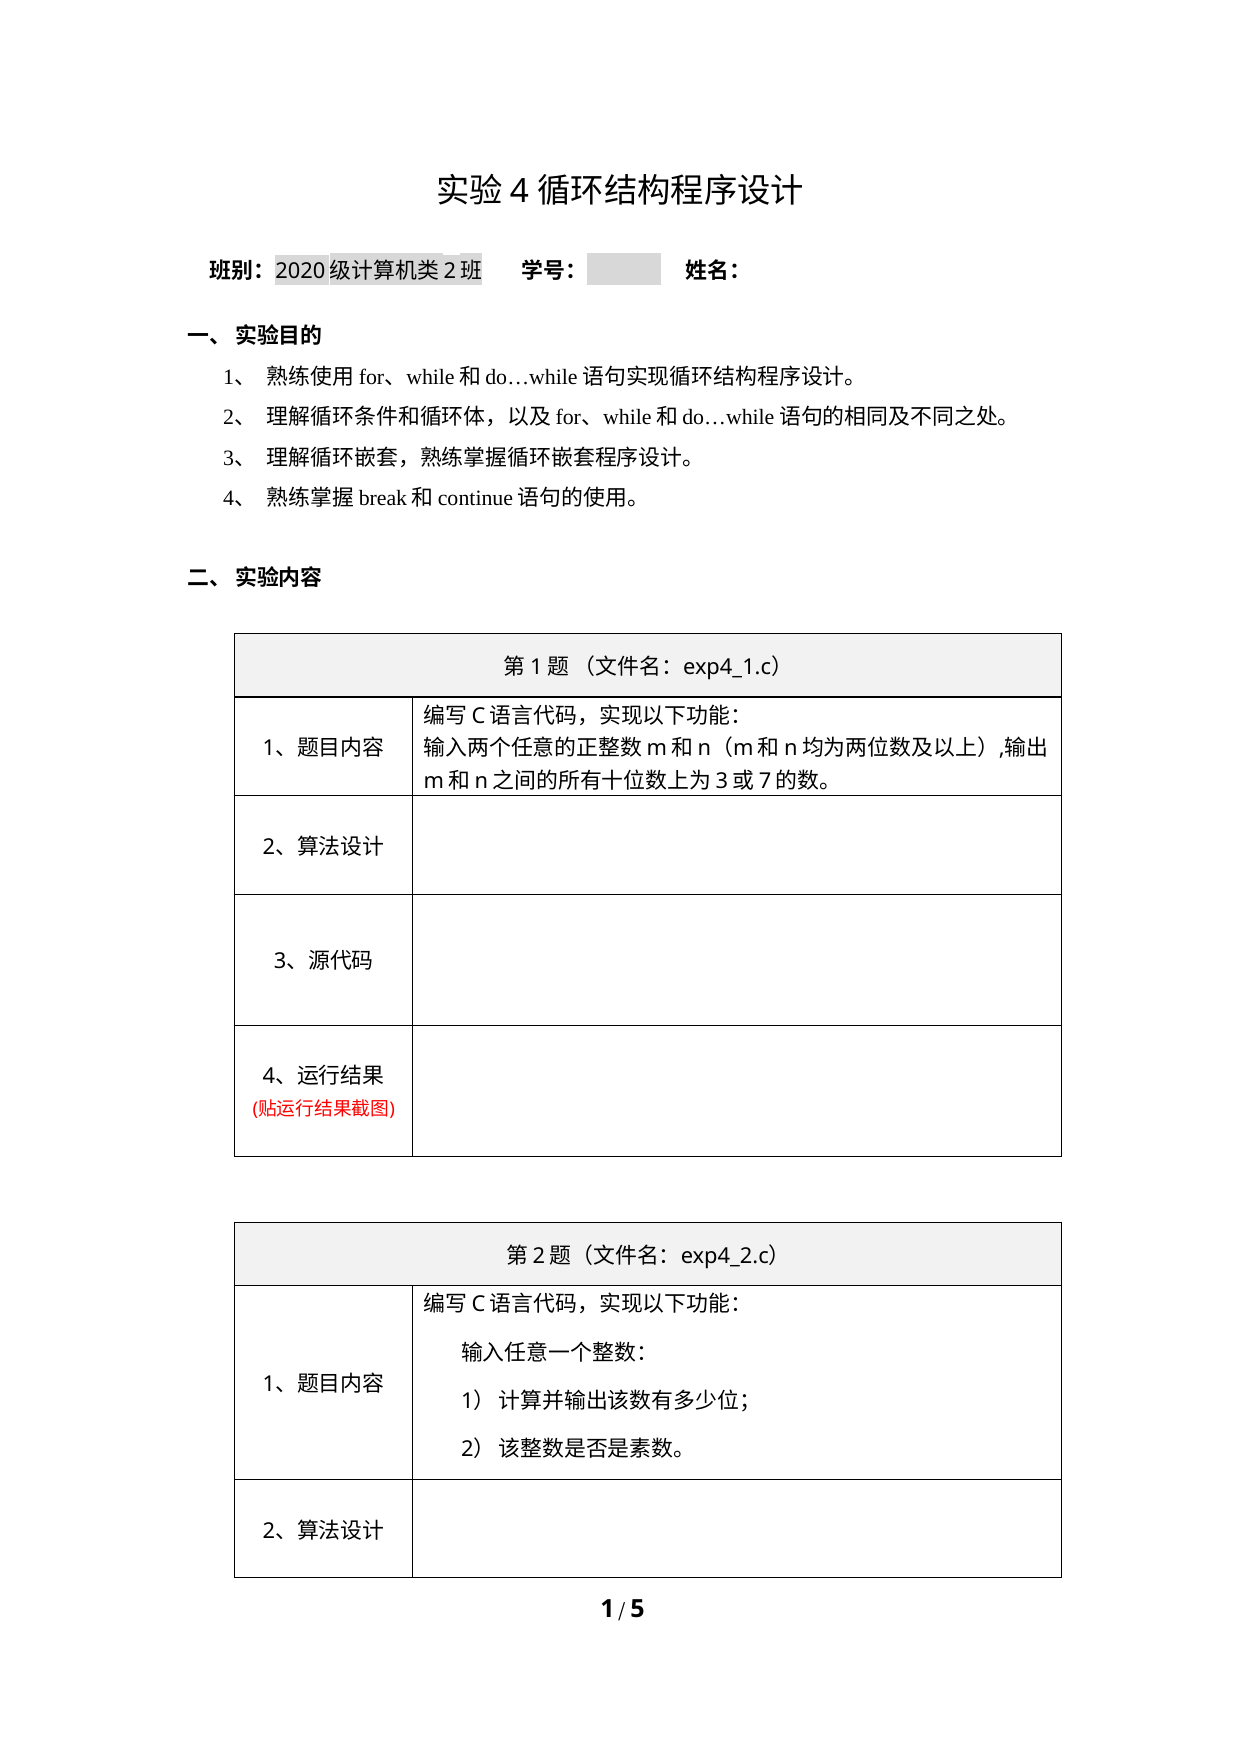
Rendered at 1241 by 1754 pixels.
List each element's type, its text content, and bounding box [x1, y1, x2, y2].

table_cell 3、源代码 [235, 895, 412, 1024]
list 熟练使用for、while和do…while语句实现循环结构程序设计。 [223, 358, 1053, 391]
table_cell 编写C语言代码，实现以下功能： 输入任意一个整数： 计算并输出该数有多少位； 该整数是否是素数。 [413, 1286, 1061, 1479]
table_cell [413, 895, 1061, 1024]
text 班别：2020级计算机类2班 学号： 姓名： [187, 253, 1053, 286]
text 实验4 循环结构程序设计 [187, 156, 1053, 221]
table_header 第1题 （文件名：exp4_1.c） [235, 634, 1061, 696]
list 熟练掌握break和continue语句的使用。 [223, 480, 1053, 512]
table_cell [413, 1480, 1061, 1577]
table_header 第2题（文件名：exp4_2.c） [235, 1223, 1061, 1285]
table_cell 2、算法设计 [235, 796, 412, 893]
table_cell 2、算法设计 [235, 1480, 412, 1577]
table_cell 4、运行结果 (贴运行结果截图) [235, 1026, 412, 1156]
list 理解循环嵌套，熟练掌握循环嵌套程序设计。 [223, 439, 1053, 472]
list 实验目的 [187, 318, 1053, 351]
list 理解循环条件和循环体，以及for、while和do…while语句的相同及不同之处。 [223, 399, 1053, 431]
table_cell 1、题目内容 [235, 1286, 412, 1479]
table_cell 编写C语言代码，实现以下功能： 输入两个任意的正整数m和n（m和n均为两位数及以上）,输出m和n之间的所有十位数上为3或7的数。 [413, 698, 1061, 795]
table_cell 1、题目内容 [235, 698, 412, 795]
table_cell [413, 796, 1061, 893]
table_cell [413, 1026, 1061, 1156]
list 实验内容 [187, 560, 1053, 592]
